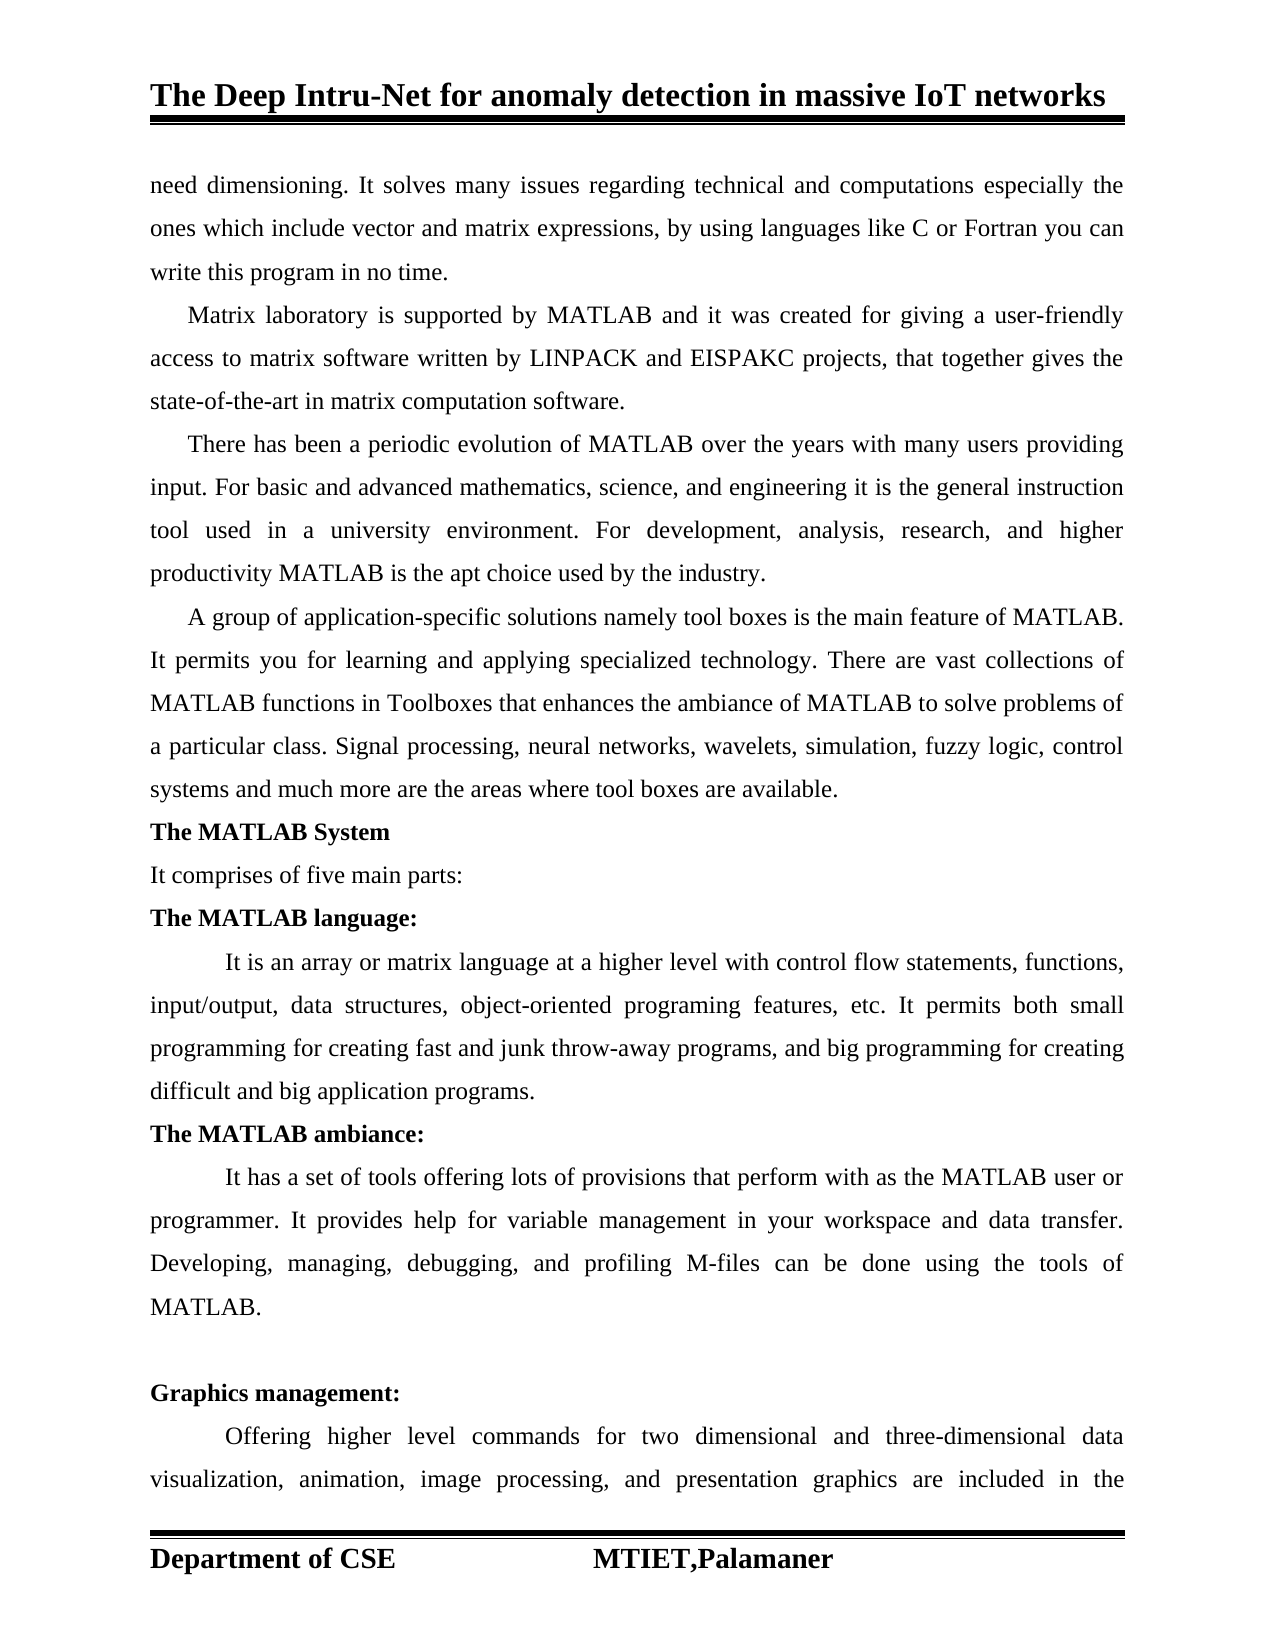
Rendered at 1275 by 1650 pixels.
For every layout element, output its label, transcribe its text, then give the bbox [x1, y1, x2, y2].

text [150, 170, 1125, 285]
text The MATLAB System [150, 817, 1125, 846]
text A group of application-specific solutions namely tool boxes is the main feature of MATLAB. It permits you for learning and applying specialized technology. There are vast collections of MATLAB functions in Toolboxes that enhances the ambiance of MATLAB to solve problems of a particular class. Signal processing, neural networks, wavelets, simulation, fuzzy logic, control systems and much more are the areas where tool boxes are available. [150, 602, 1125, 803]
text There has been a periodic evolution of MATLAB over the years with many users providing input. For basic and advanced mathematics, science, and engineering it is the general instruction tool used in a university environment. For development, analysis, research, and higher productivity MATLAB is the apt choice used by the industry. [150, 429, 1125, 587]
text It has a set of tools offering lots of provisions that perform with as the MATLAB user or programmer. It provides help for variable management in your workspace and data transfer. Developing, managing, debugging, and profiling M-files can be done using the tools of MATLAB. [150, 1162, 1125, 1320]
text Matrix laboratory is supported by MATLAB and it was created for giving a user-friendly access to matrix software written by LINPACK and EISPAKC projects, that together gives the state-of-the-art in matrix computation software. [150, 300, 1125, 415]
text The MATLAB ambiance: [150, 1119, 1125, 1148]
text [150, 1421, 1125, 1493]
text Graphics management: [150, 1378, 1125, 1407]
text It is an array or matrix language at a higher level with control flow statements, functions, input/output, data structures, object-oriented programing features, etc. It permits both small programming for creating fast and junk throw-away programs, and big programming for creating difficult and big application programs. [150, 947, 1125, 1105]
text It comprises of five main parts: [150, 860, 1125, 889]
text The MATLAB language: [150, 903, 1125, 932]
